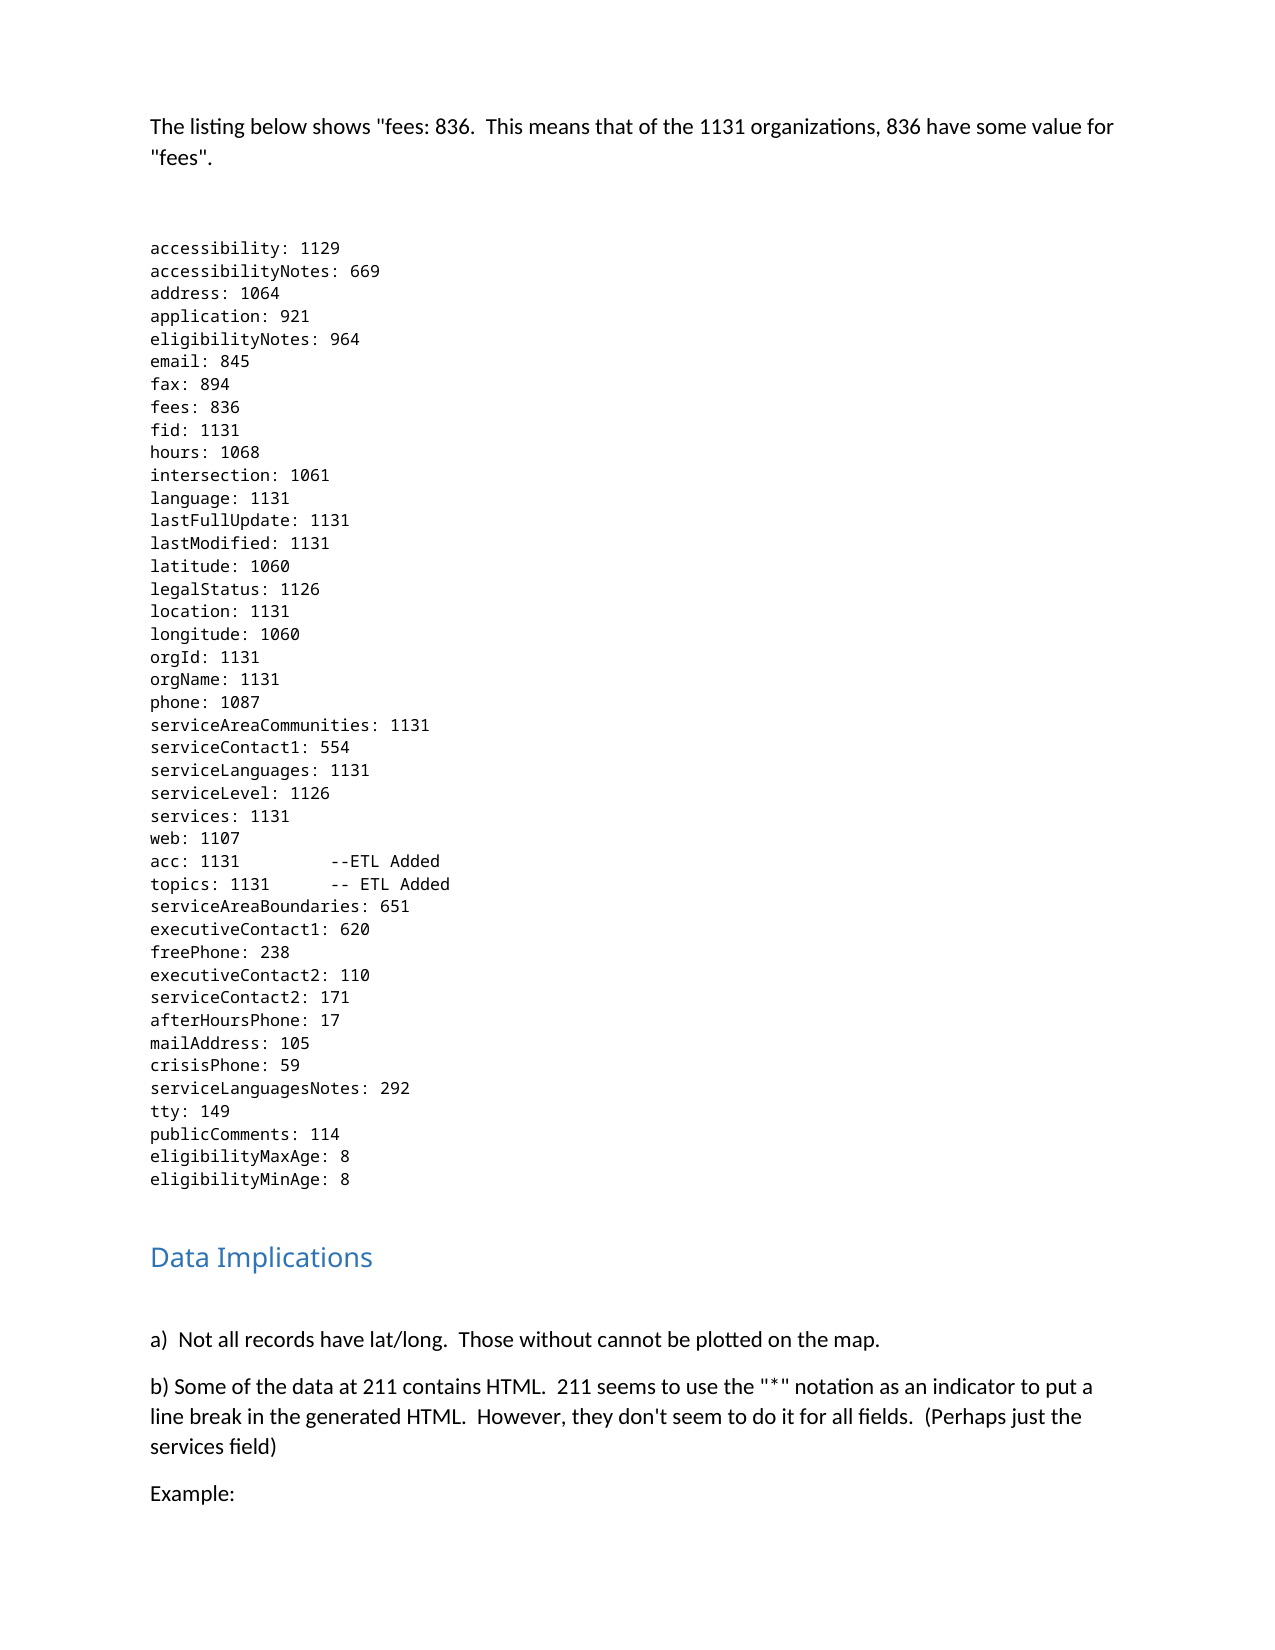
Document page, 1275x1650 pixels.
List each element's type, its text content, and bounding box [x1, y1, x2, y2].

text latitude: 1060 [150, 554, 1125, 577]
text address: 1064 [150, 282, 1125, 304]
text executiveContact1: 620 [150, 918, 1125, 940]
text executiveContact2: 110 [150, 963, 1125, 986]
text serviceLanguages: 1131 [150, 759, 1125, 781]
text intersection: 1061 [150, 463, 1125, 486]
text hours: 1068 [150, 441, 1125, 463]
text The listing below shows "fees: 836. This means that of the 1131 organizations, 836 have some value for "fees". [150, 112, 1125, 171]
text services: 1131 [150, 804, 1125, 827]
text lastFullUpdate: 1131 [150, 509, 1125, 532]
text orgId: 1131 [150, 645, 1125, 668]
text afterHoursPhone: 17 [150, 1008, 1125, 1031]
text eligibilityMinAge: 8 [150, 1167, 1125, 1190]
text eligibilityNotes: 964 [150, 327, 1125, 350]
text accessibilityNotes: 669 [150, 259, 1125, 282]
text eligibilityMaxAge: 8 [150, 1145, 1125, 1167]
text email: 845 [150, 350, 1125, 373]
text application: 921 [150, 304, 1125, 327]
text lastModified: 1131 [150, 532, 1125, 554]
text freePhone: 238 [150, 940, 1125, 963]
text mailAddress: 105 [150, 1031, 1125, 1054]
text legalStatus: 1126 [150, 577, 1125, 600]
text a) Not all records have lat/long. Those without cannot be plotted on the map. [150, 1325, 1125, 1353]
text serviceContact2: 171 [150, 986, 1125, 1008]
text serviceLevel: 1126 [150, 781, 1125, 804]
text fax: 894 [150, 373, 1125, 395]
text Example: [150, 1479, 1125, 1507]
text serviceAreaCommunities: 1131 [150, 713, 1125, 736]
text web: 1107 [150, 827, 1125, 849]
text language: 1131 [150, 486, 1125, 509]
text orgName: 1131 [150, 668, 1125, 691]
text serviceAreaBoundaries: 651 [150, 895, 1125, 918]
text tty: 149 [150, 1099, 1125, 1122]
text serviceLanguagesNotes: 292 [150, 1077, 1125, 1099]
text crisisPhone: 59 [150, 1054, 1125, 1077]
text fid: 1131 [150, 418, 1125, 441]
text location: 1131 [150, 600, 1125, 622]
text accessibility: 1129 [150, 236, 1125, 259]
text phone: 1087 [150, 691, 1125, 713]
text b) Some of the data at 211 contains HTML. 211 seems to use the "*" notation as an indicator to put a line break in the generated HTML. However, they don't seem to do it for all fields. (Perhaps just the services field) [150, 1372, 1125, 1460]
text fees: 836 [150, 395, 1125, 418]
text publicComments: 114 [150, 1122, 1125, 1145]
text serviceContact1: 554 [150, 736, 1125, 759]
text topics: 1131 -- ETL Added [150, 872, 1125, 895]
subtitle Data Implications [150, 1238, 1125, 1275]
text longitude: 1060 [150, 622, 1125, 645]
text acc: 1131 --ETL Added [150, 849, 1125, 872]
